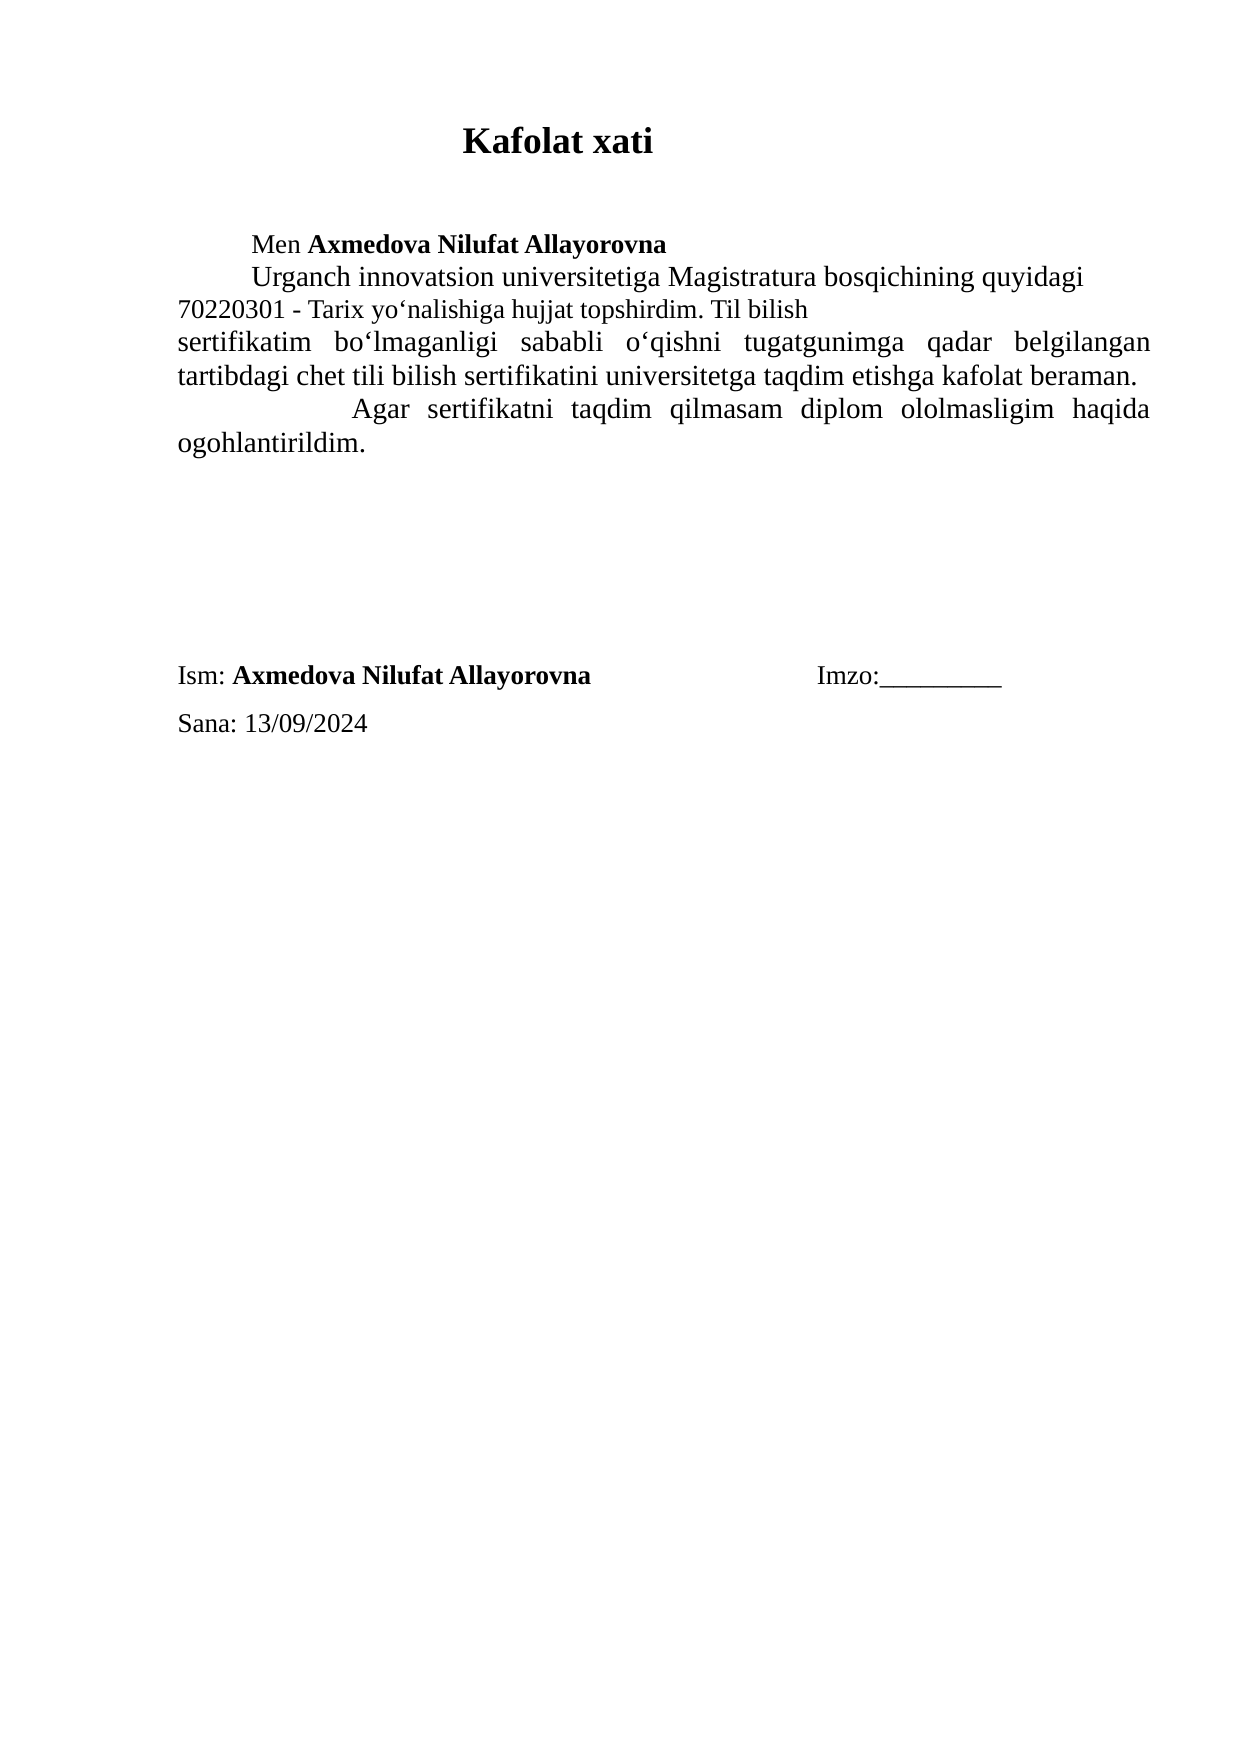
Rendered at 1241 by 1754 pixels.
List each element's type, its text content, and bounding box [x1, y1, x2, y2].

text sertifikatim bo‘lmaganligi sababli o‘qishni tugatgunimga qadar belgilangan tartibdagi chet tili bilish sertifikatini universitetga taqdim etishga kafolat beraman. [177, 324, 1152, 391]
text Ism: Axmedova Nilufat Allayorovna Imzo:_________ [177, 659, 1152, 690]
text Sana: 13/09/2024 [177, 707, 1152, 738]
text Men Axmedova Nilufat Allayorovna [177, 228, 1152, 259]
text Kafolat xati [177, 118, 1152, 161]
text 70220301 - Tarix yo‘nalishiga hujjat topshirdim. Til bilish [177, 293, 1152, 324]
text Agar sertifikatni taqdim qilmasam diplom ololmasligim haqida ogohlantirildim. [177, 391, 1152, 458]
text Urganch innovatsion universitetiga Magistratura bosqichining quyidagi [177, 259, 1152, 293]
